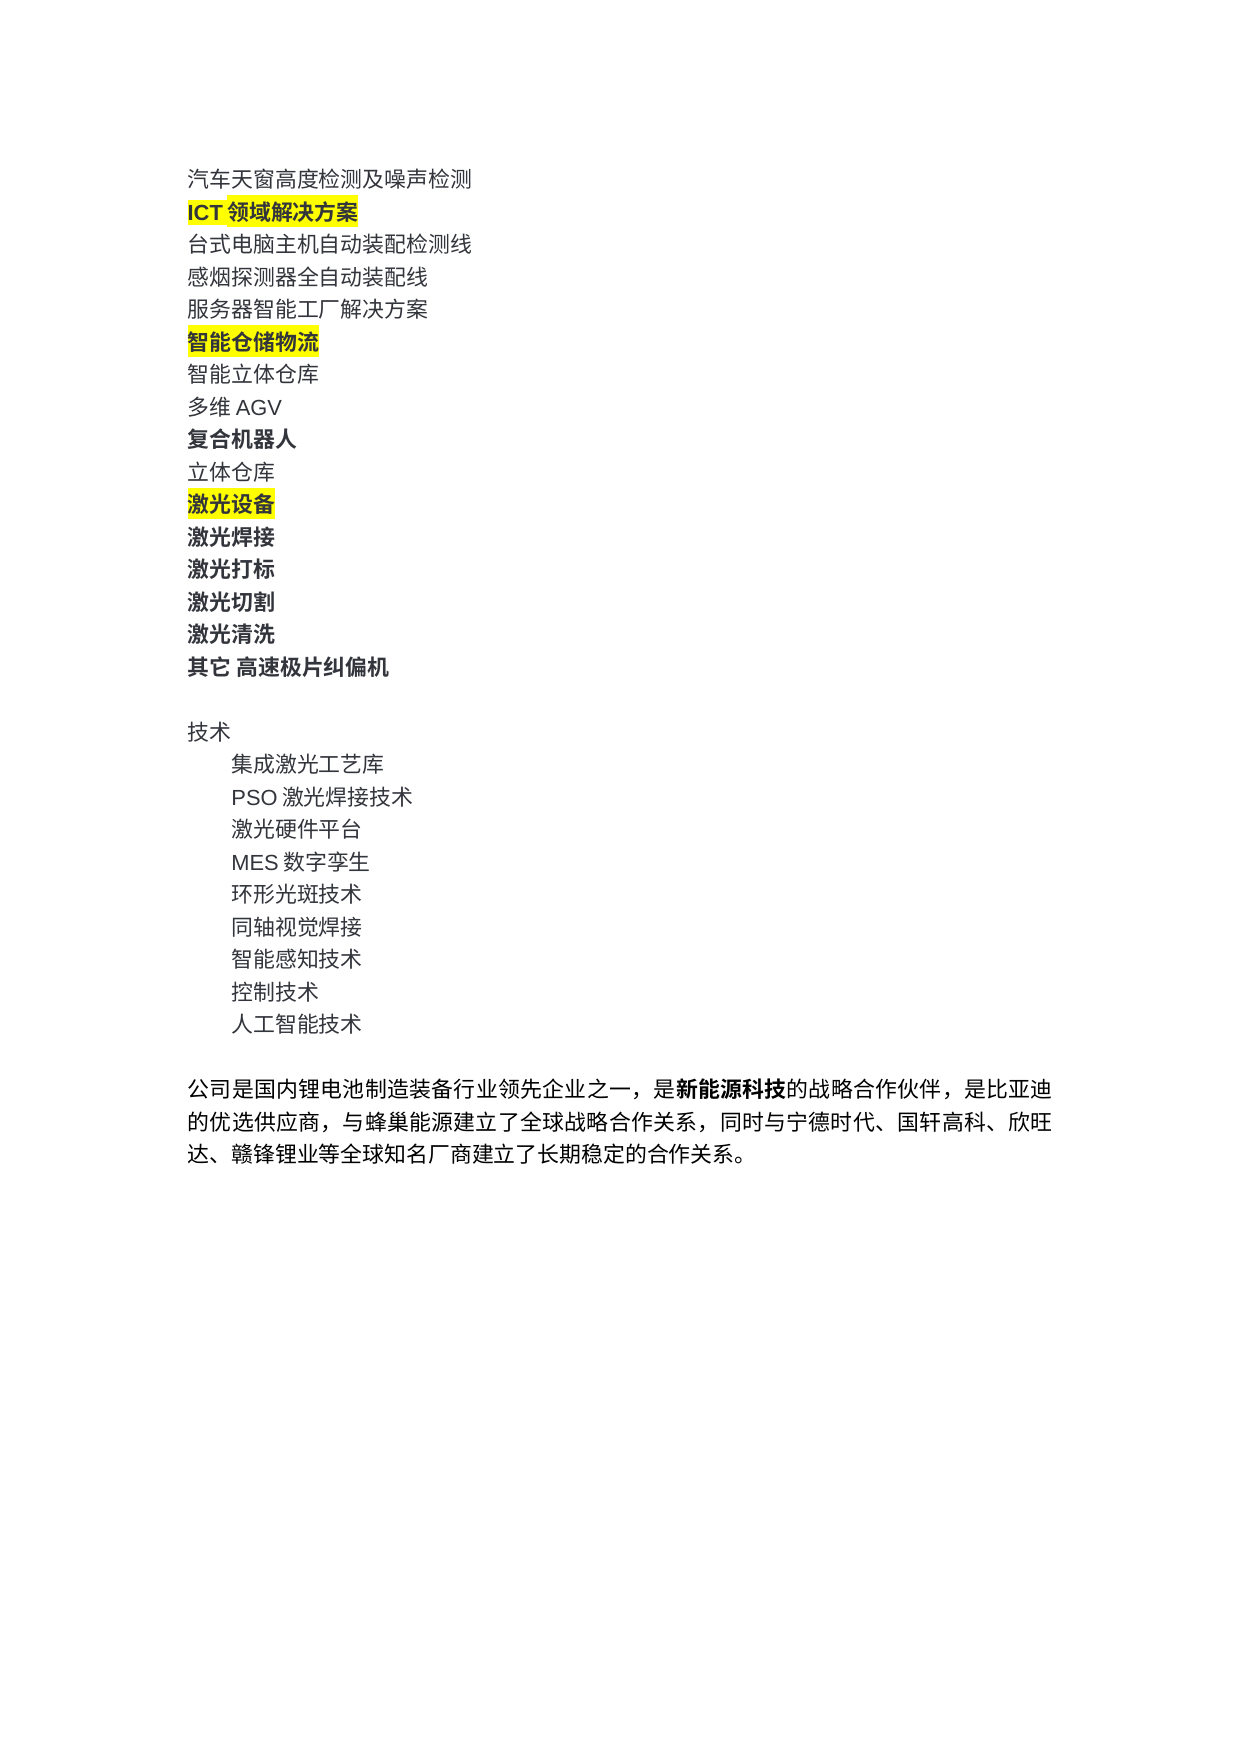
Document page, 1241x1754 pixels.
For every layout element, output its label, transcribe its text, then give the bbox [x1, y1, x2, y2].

text 其它 高速极片纠偏机 [187, 649, 1053, 682]
text 人工智能技术 [187, 1007, 1053, 1039]
text 感烟探测器全自动装配线 [187, 259, 1053, 292]
text MES数字孪生 [187, 844, 1053, 877]
text 服务器智能工厂解决方案 [187, 292, 1053, 324]
text 多维AGV [187, 389, 1053, 422]
text 激光打标 [187, 552, 1053, 584]
text 复合机器人 [187, 422, 1053, 454]
text 汽车天窗高度检测及噪声检测 [187, 162, 1053, 194]
text PSO激光焊接技术 [187, 779, 1053, 812]
text 控制技术 [187, 974, 1053, 1007]
text 集成激光工艺库 [187, 747, 1053, 779]
text 公司是国内锂电池制造装备行业领先企业之一，是新能源科技的战略合作伙伴，是比亚迪的优选供应商，与蜂巢能源建立了全球战略合作关系，同时与宁德时代、国轩高科、欣旺达、赣锋锂业等全球知名厂商建立了长期稳定的合作关系。 [187, 1072, 1053, 1169]
text 智能立体仓库 [187, 357, 1053, 389]
text 智能感知技术 [187, 942, 1053, 974]
text 立体仓库 [187, 454, 1053, 487]
text 台式电脑主机自动装配检测线 [187, 227, 1053, 259]
text 同轴视觉焊接 [187, 909, 1053, 942]
text 技术 [187, 714, 1053, 747]
text 激光设备 [187, 487, 1053, 519]
text 激光硬件平台 [187, 812, 1053, 844]
text 环形光斑技术 [187, 877, 1053, 909]
text 激光清洗 [187, 617, 1053, 649]
text 智能仓储物流 [187, 324, 1053, 357]
text ICT领域解决方案 [187, 194, 1053, 227]
text 激光焊接 [187, 519, 1053, 552]
text 激光切割 [187, 584, 1053, 617]
